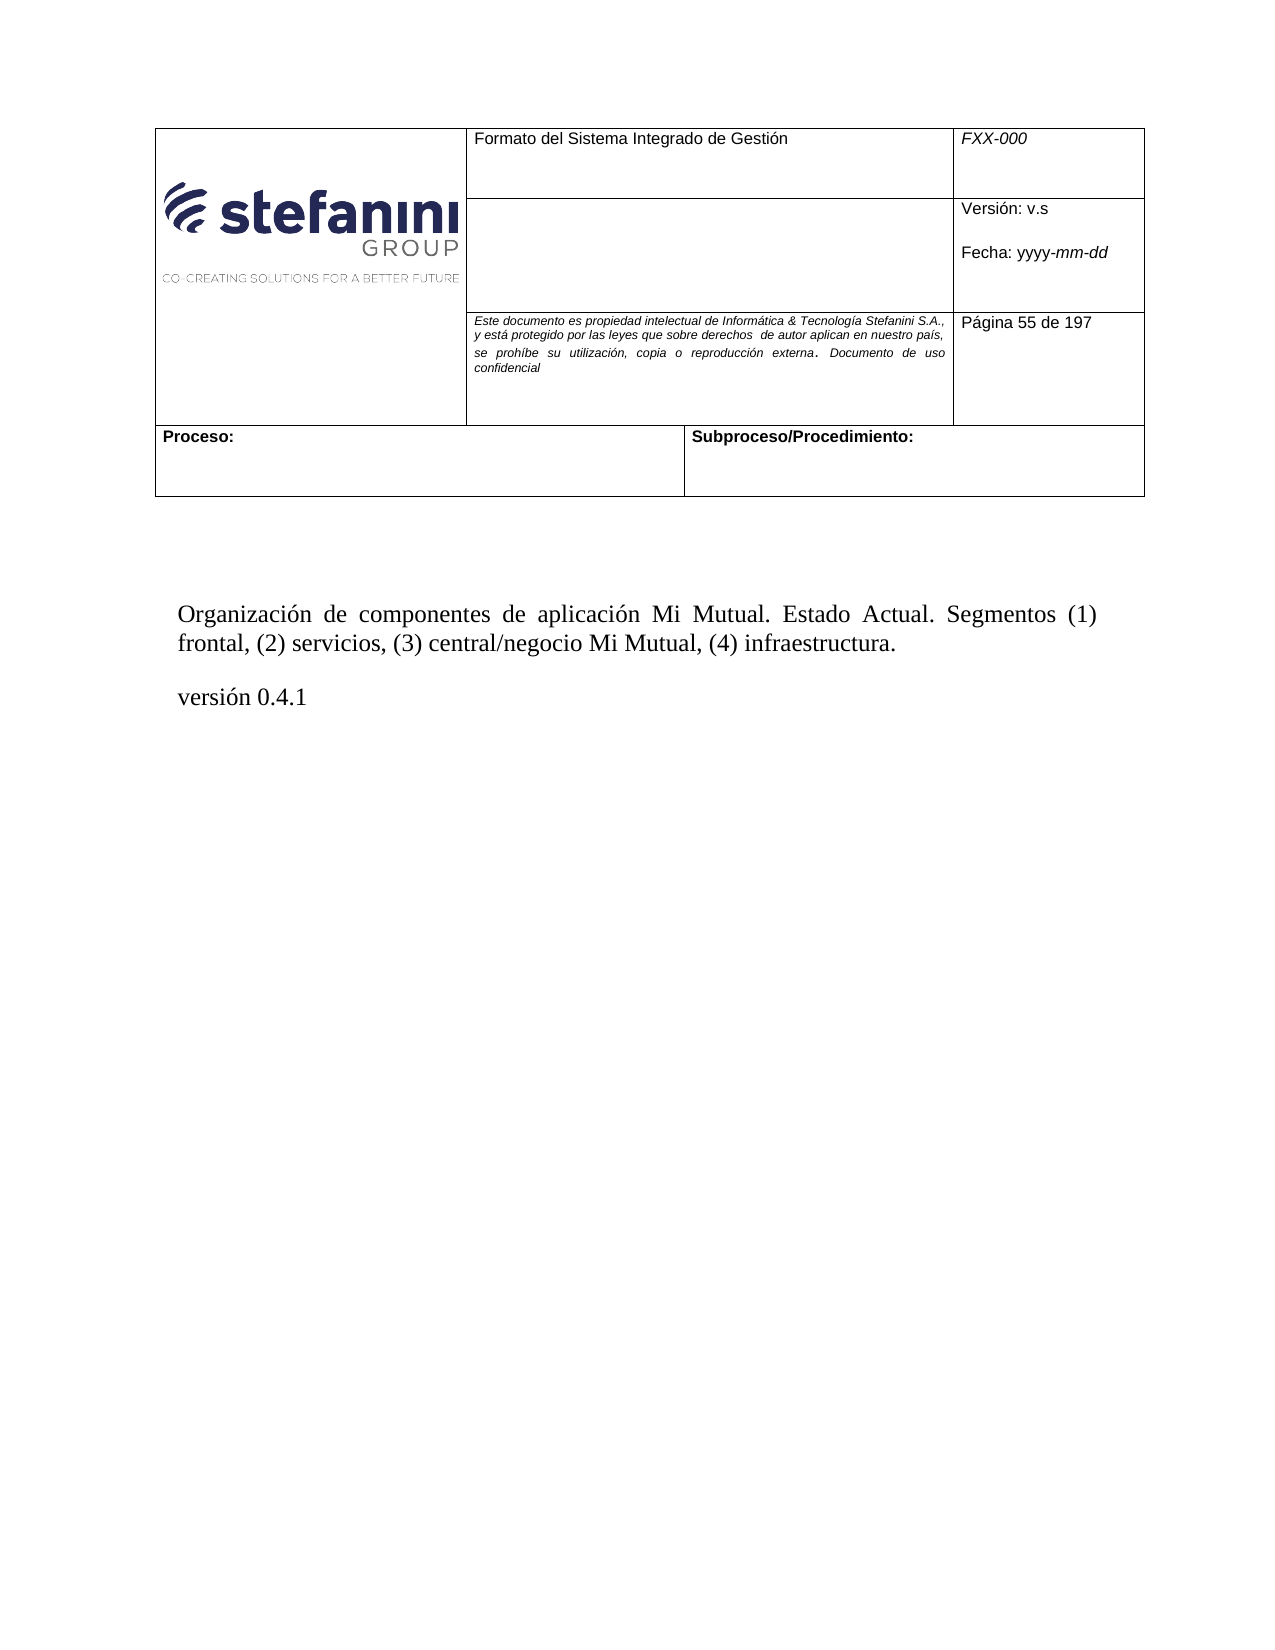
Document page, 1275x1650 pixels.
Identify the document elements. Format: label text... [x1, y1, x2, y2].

picture [162, 182, 460, 286]
text Organización de componentes de aplicación Mi Mutual. Estado Actual. Segmentos (1) frontal, (2) servicios, (3) central/negocio Mi Mutual, (4) infraestructura. [177, 599, 1098, 657]
text versión 0.4.1 [177, 682, 1098, 711]
